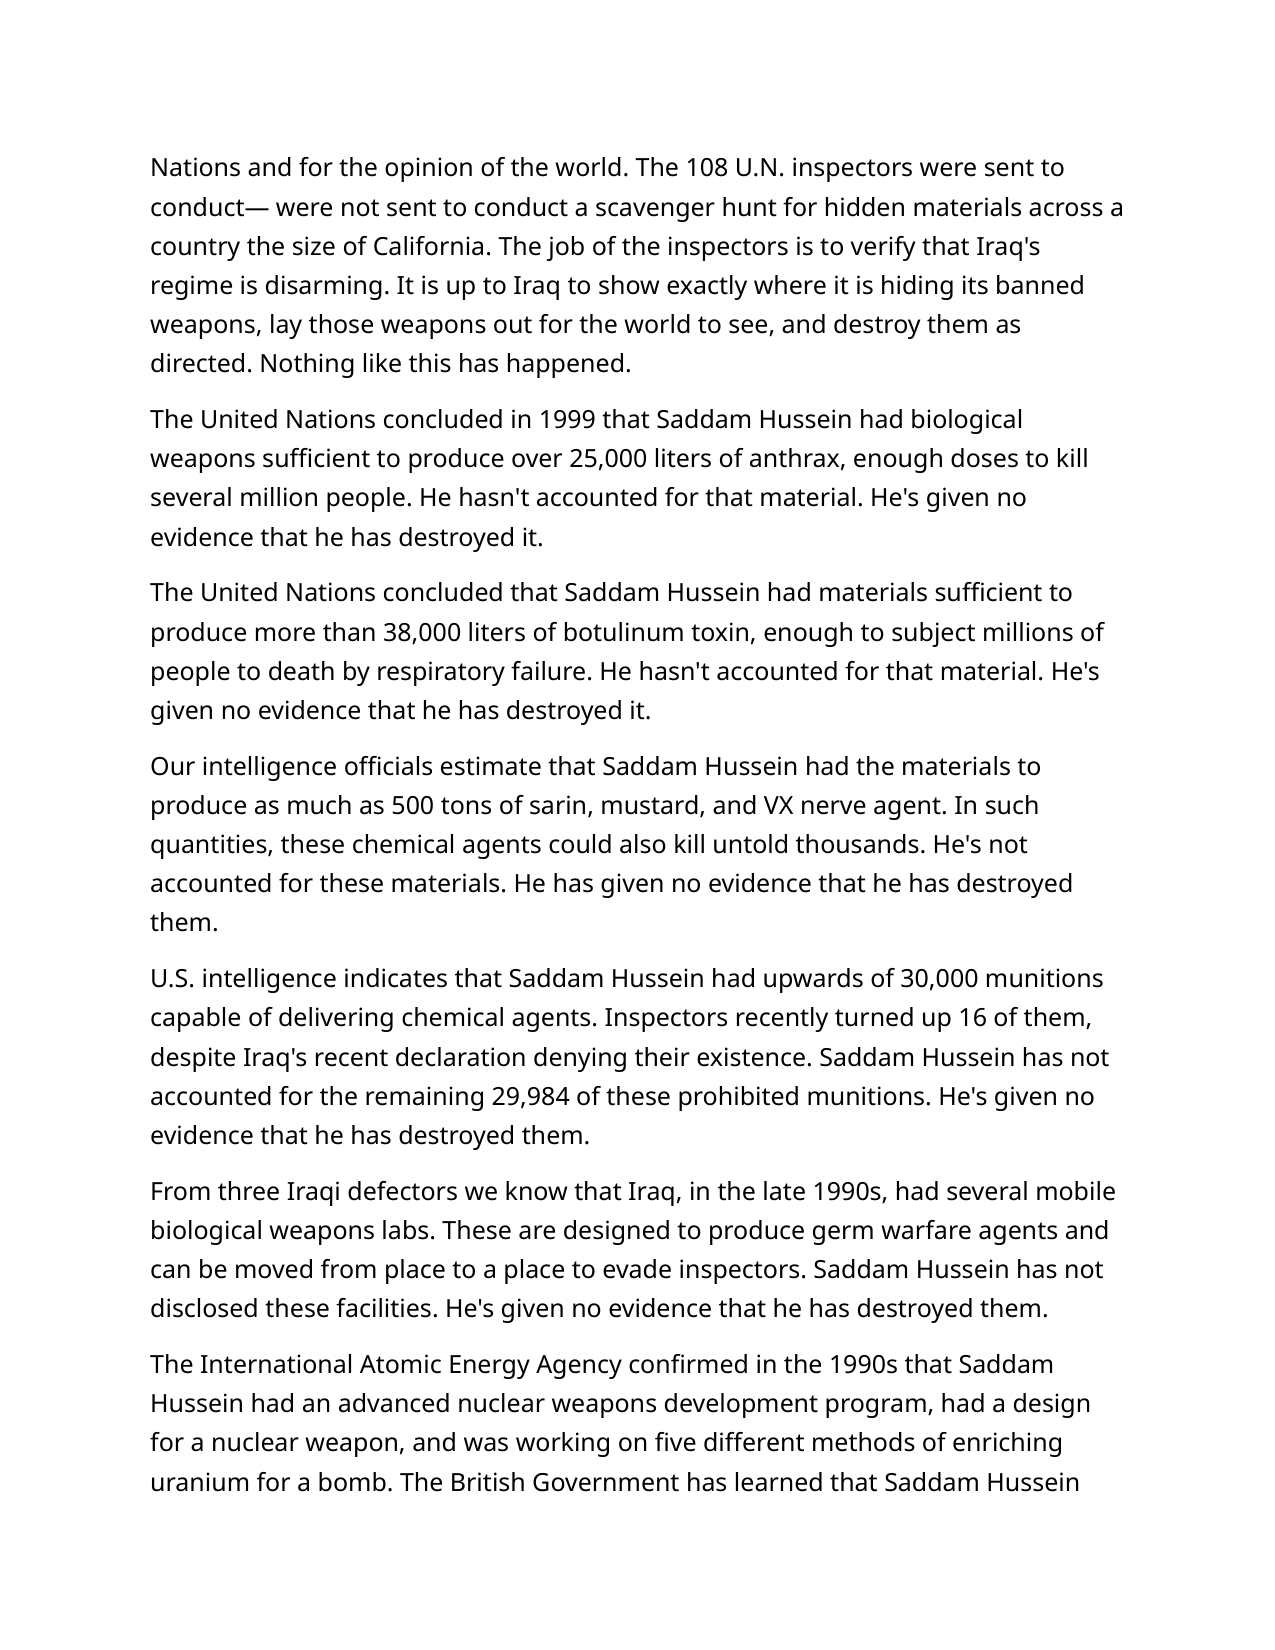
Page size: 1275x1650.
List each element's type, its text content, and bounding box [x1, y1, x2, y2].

text U.S. intelligence indicates that Saddam Hussein had upwards of 30,000 munitions capable of delivering chemical agents. Inspectors recently turned up 16 of them, despite Iraq's recent declaration denying their existence. Saddam Hussein has not accounted for the remaining 29,984 of these prohibited munitions. He's given no evidence that he has destroyed them. [150, 961, 1125, 1152]
text From three Iraqi defectors we know that Iraq, in the late 1990s, had several mobile biological weapons labs. These are designed to produce germ warfare agents and can be moved from place to a place to evade inspectors. Saddam Hussein has not disclosed these facilities. He's given no evidence that he has destroyed them. [150, 1173, 1125, 1325]
text The United Nations concluded in 1999 that Saddam Hussein had biological weapons sufficient to produce over 25,000 liters of anthrax, enough doses to kill several million people. He hasn't accounted for that material. He's given no evidence that he has destroyed it. [150, 402, 1125, 553]
text Our intelligence officials estimate that Saddam Hussein had the materials to produce as much as 500 tons of sarin, mustard, and VX nerve agent. In such quantities, these chemical agents could also kill untold thousands. He's not accounted for these materials. He has given no evidence that he has destroyed them. [150, 748, 1125, 939]
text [150, 150, 1125, 380]
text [150, 1347, 1125, 1498]
text The United Nations concluded that Saddam Hussein had materials sufficient to produce more than 38,000 liters of botulinum toxin, enough to subject millions of people to death by respiratory failure. He hasn't accounted for that material. He's given no evidence that he has destroyed it. [150, 575, 1125, 727]
